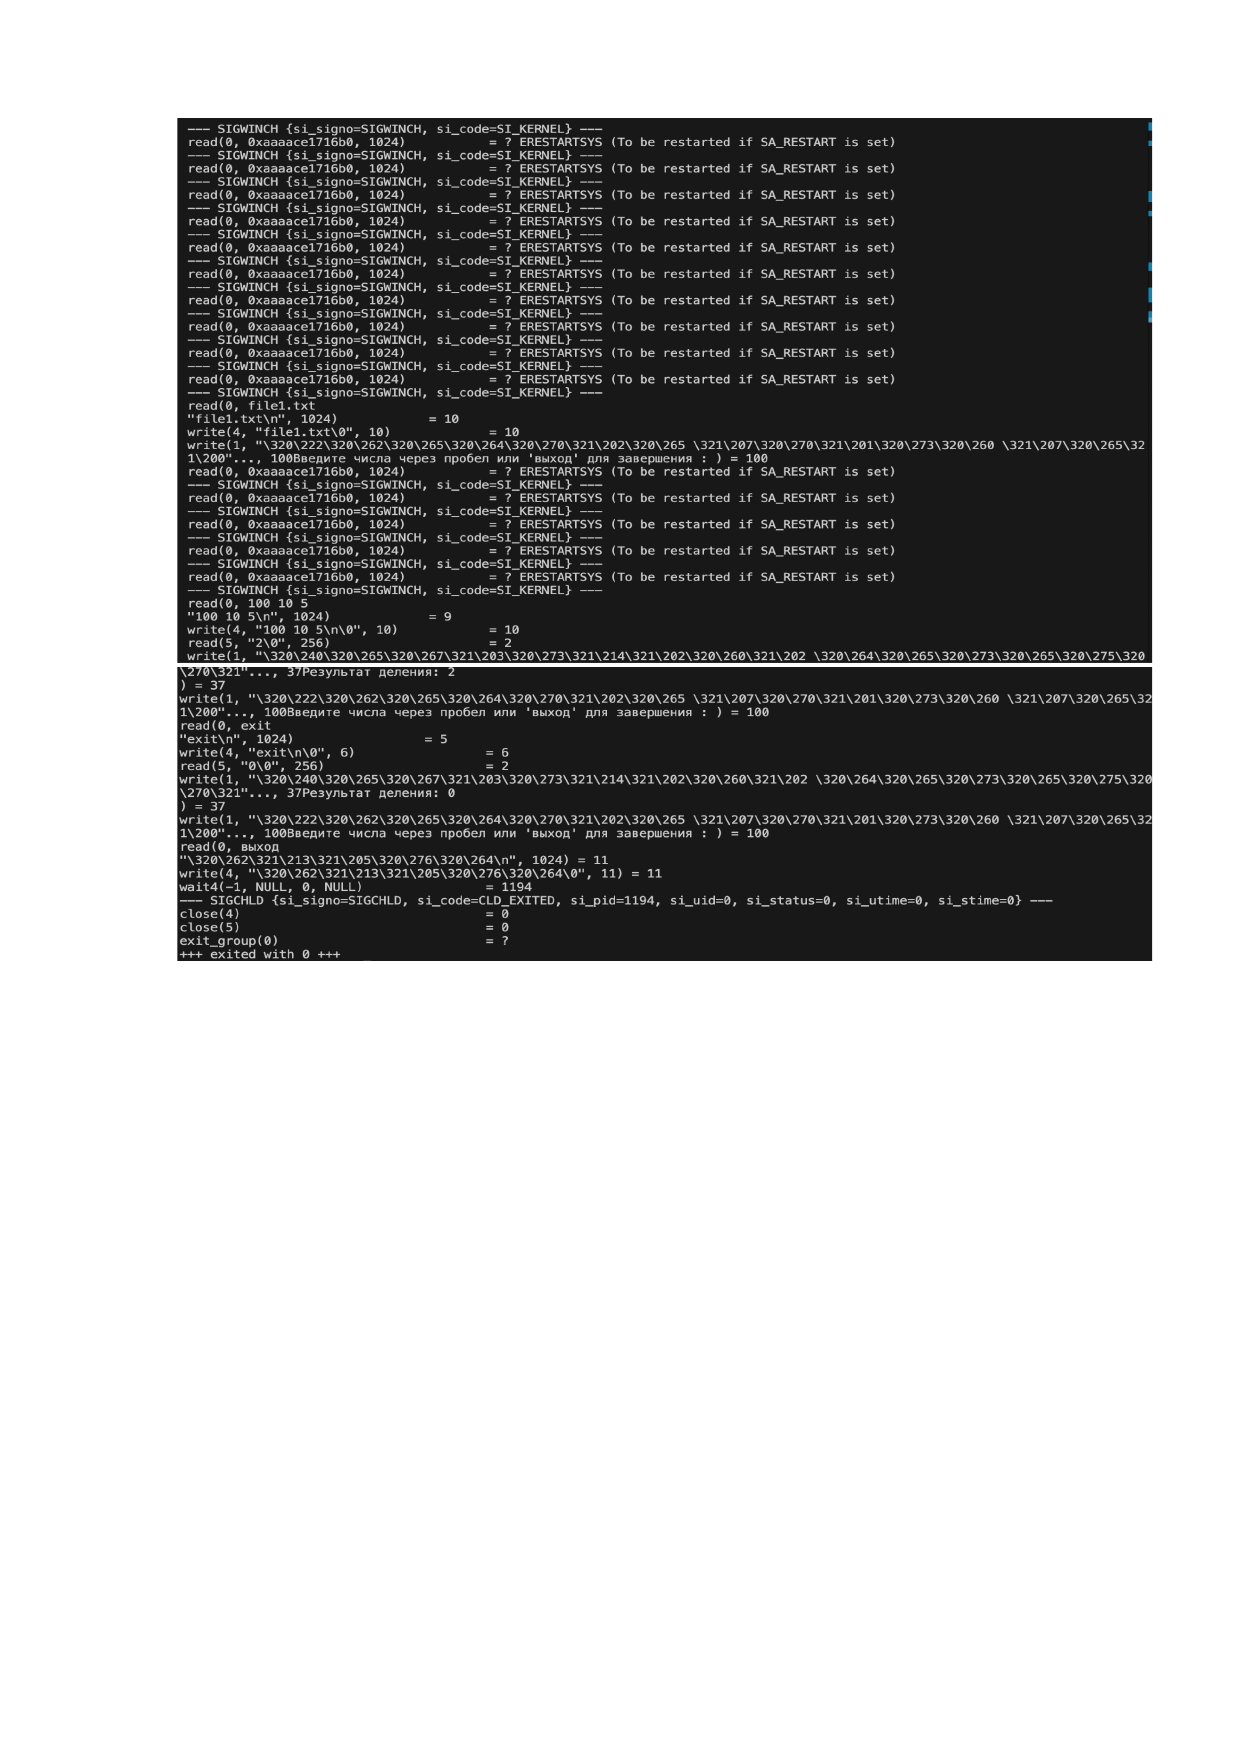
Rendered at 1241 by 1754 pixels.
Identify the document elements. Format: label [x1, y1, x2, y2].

picture [177, 667, 1153, 961]
picture [177, 118, 1153, 663]
